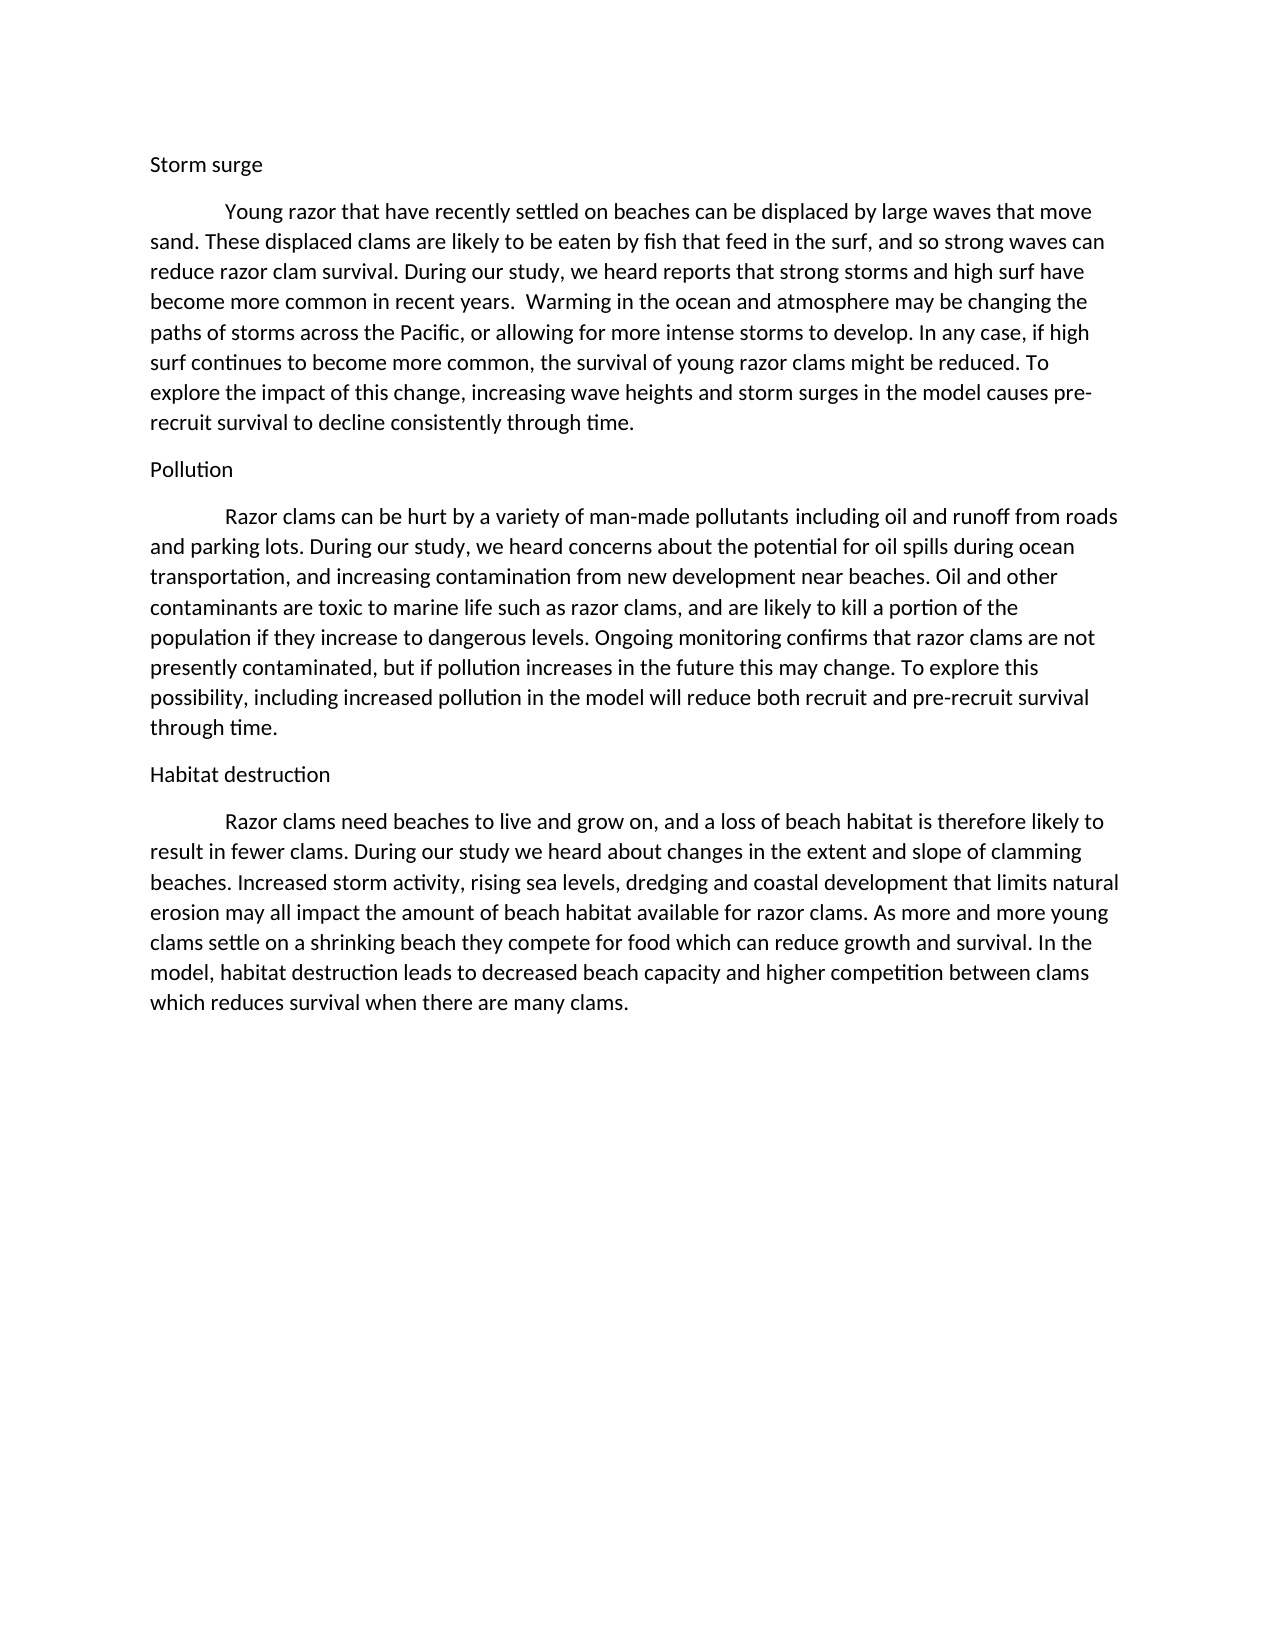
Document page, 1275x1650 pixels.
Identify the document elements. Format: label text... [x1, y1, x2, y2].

text Young razor that have recently settled on beaches can be displaced by large waves that move sand. These displaced clams are likely to be eaten by fish that feed in the surf, and so strong waves can reduce razor clam survival. During our study, we heard reports that strong storms and high surf have become more common in recent years. Warming in the ocean and atmosphere may be changing the paths of storms across the Pacific, or allowing for more intense storms to develop. In any case, if high surf continues to become more common, the survival of young razor clams might be reduced. To explore the impact of this change, increasing wave heights and storm surges in the model causes pre-recruit survival to decline consistently through time. [150, 197, 1125, 436]
text Pollution [150, 455, 1125, 483]
text Razor clams can be hurt by a variety of man-made pollutants including oil and runoff from roads and parking lots. During our study, we heard concerns about the potential for oil spills during ocean transportation, and increasing contamination from new development near beaches. Oil and other contaminants are toxic to marine life such as razor clams, and are likely to kill a portion of the population if they increase to dangerous levels. Ongoing monitoring confirms that razor clams are not presently contaminated, but if pollution increases in the future this may change. To explore this possibility, including increased pollution in the model will reduce both recruit and pre-recruit survival through time. [150, 502, 1125, 742]
text Storm surge [150, 150, 1125, 178]
text Razor clams need beaches to live and grow on, and a loss of beach habitat is therefore likely to result in fewer clams. During our study we heard about changes in the extent and slope of clamming beaches. Increased storm activity, rising sea levels, dredging and coastal development that limits natural erosion may all impact the amount of beach habitat available for razor clams. As more and more young clams settle on a shrinking beach they compete for food which can reduce growth and survival. In the model, habitat destruction leads to decreased beach capacity and higher competition between clams which reduces survival when there are many clams. [150, 807, 1125, 1017]
text Habitat destruction [150, 760, 1125, 788]
